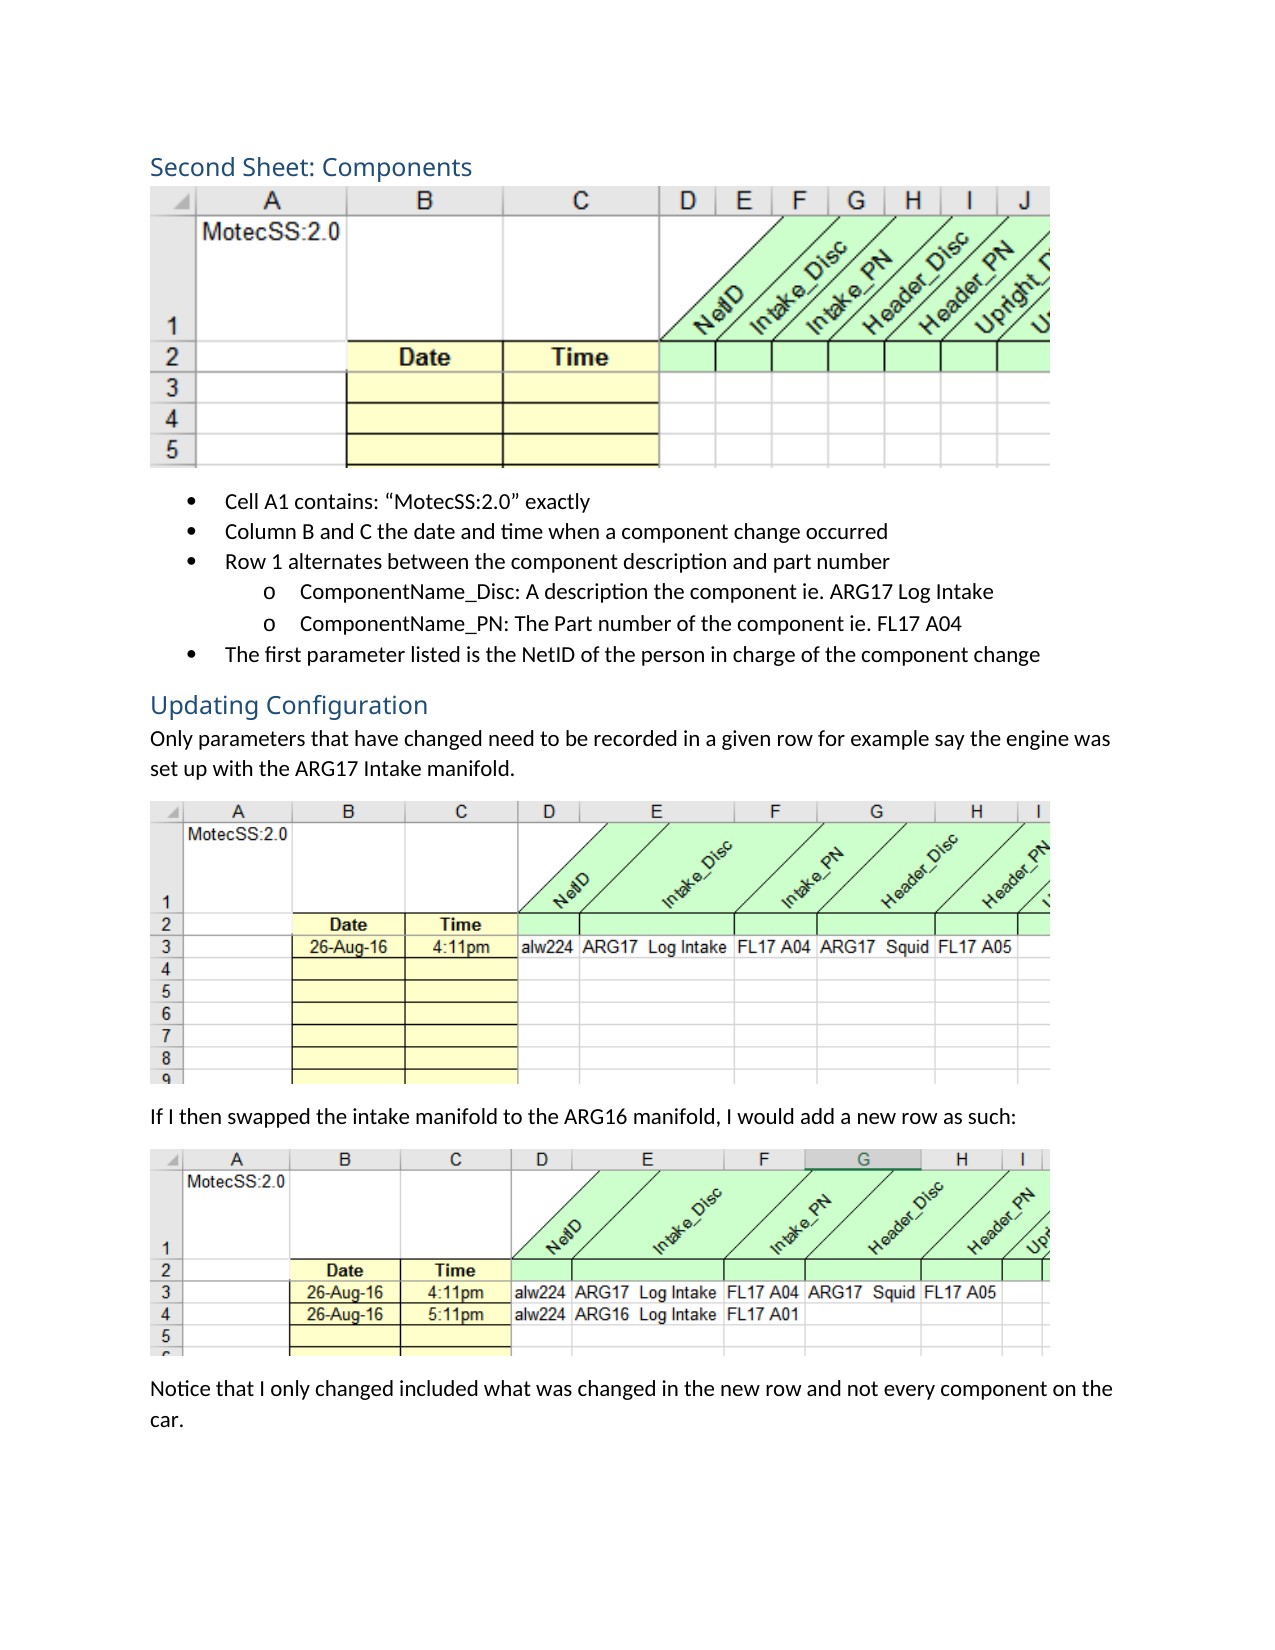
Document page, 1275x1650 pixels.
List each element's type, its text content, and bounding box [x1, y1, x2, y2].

picture [150, 1149, 1050, 1356]
text Only parameters that have changed need to be recorded in a given row for example say the engine was set up with the ARG17 Intake manifold. [150, 724, 1125, 782]
list Column B and C the date and time when a component change occurred [187, 517, 1125, 545]
list The first parameter listed is the NetID of the person in charge of the component change [187, 640, 1125, 668]
list Row 1 alternates between the component description and part number [187, 547, 1125, 575]
list ComponentName_Disc: A description the component ie. ARG17 Log Intake [262, 577, 1125, 607]
subtitle Updating Configuration [150, 687, 1125, 721]
text If I then swapped the intake manifold to the ARG16 manifold, I would add a new row as such: [150, 1102, 1125, 1131]
subtitle Second Sheet: Components [150, 150, 1125, 184]
text Notice that I only changed included what was changed in the new row and not every component on the car. [150, 1374, 1125, 1433]
list ComponentName_PN: The Part number of the component ie. FL17 A04 [262, 609, 1125, 638]
picture [150, 801, 1050, 1084]
list Cell A1 contains: “MotecSS:2.0” exactly [187, 487, 1125, 515]
picture [150, 186, 1050, 468]
